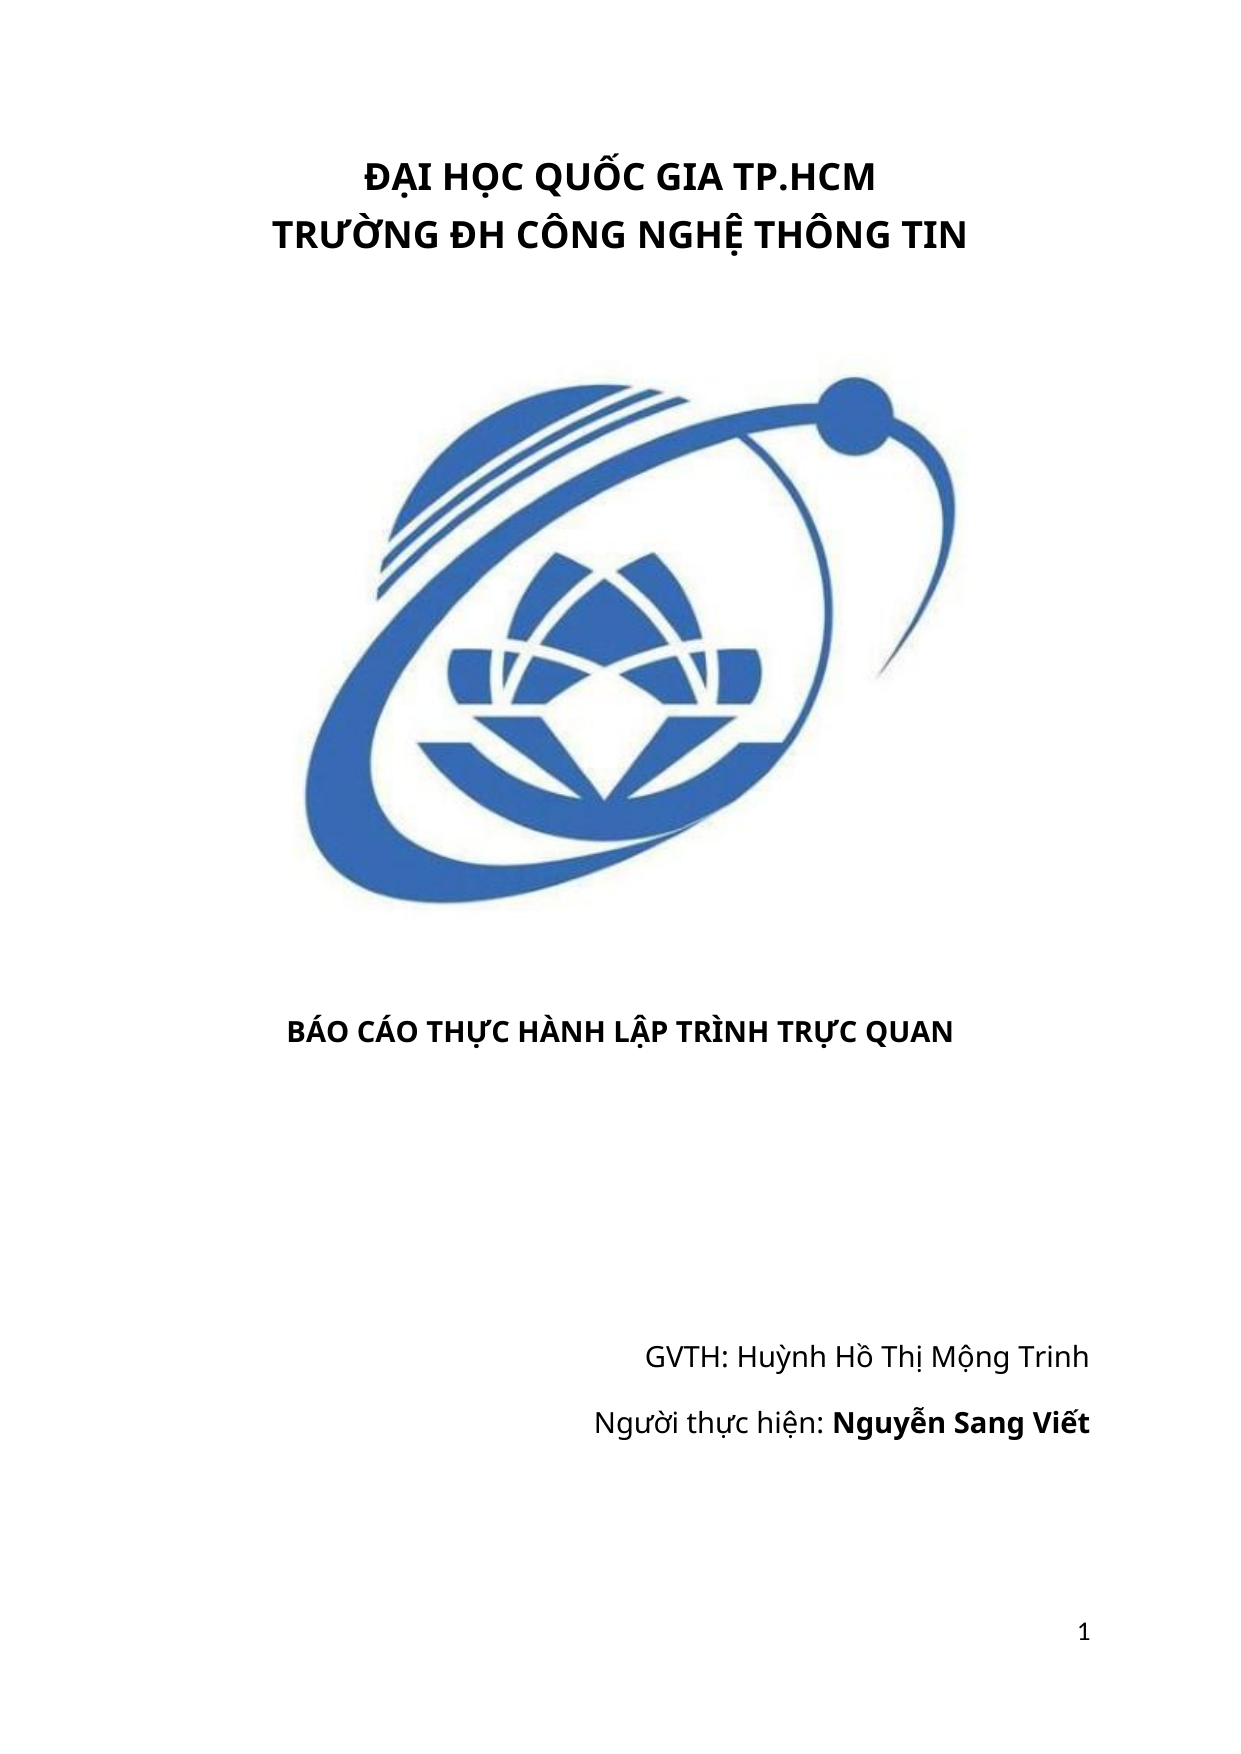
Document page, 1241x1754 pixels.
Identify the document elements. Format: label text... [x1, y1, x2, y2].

title BÁO CÁO THỰC HÀNH LẬP TRÌNH TRỰC QUAN [150, 1012, 1090, 1051]
picture [268, 354, 972, 920]
text ĐẠI HỌC QUỐC GIA TP.HCM TRƯỜNG ĐH CÔNG NGHỆ THÔNG TIN [150, 150, 1090, 260]
text Người thực hiện: Nguyễn Sang Viết [150, 1403, 1090, 1442]
text GVTH: Huỳnh Hồ Thị Mộng Trinh [150, 1336, 1090, 1376]
